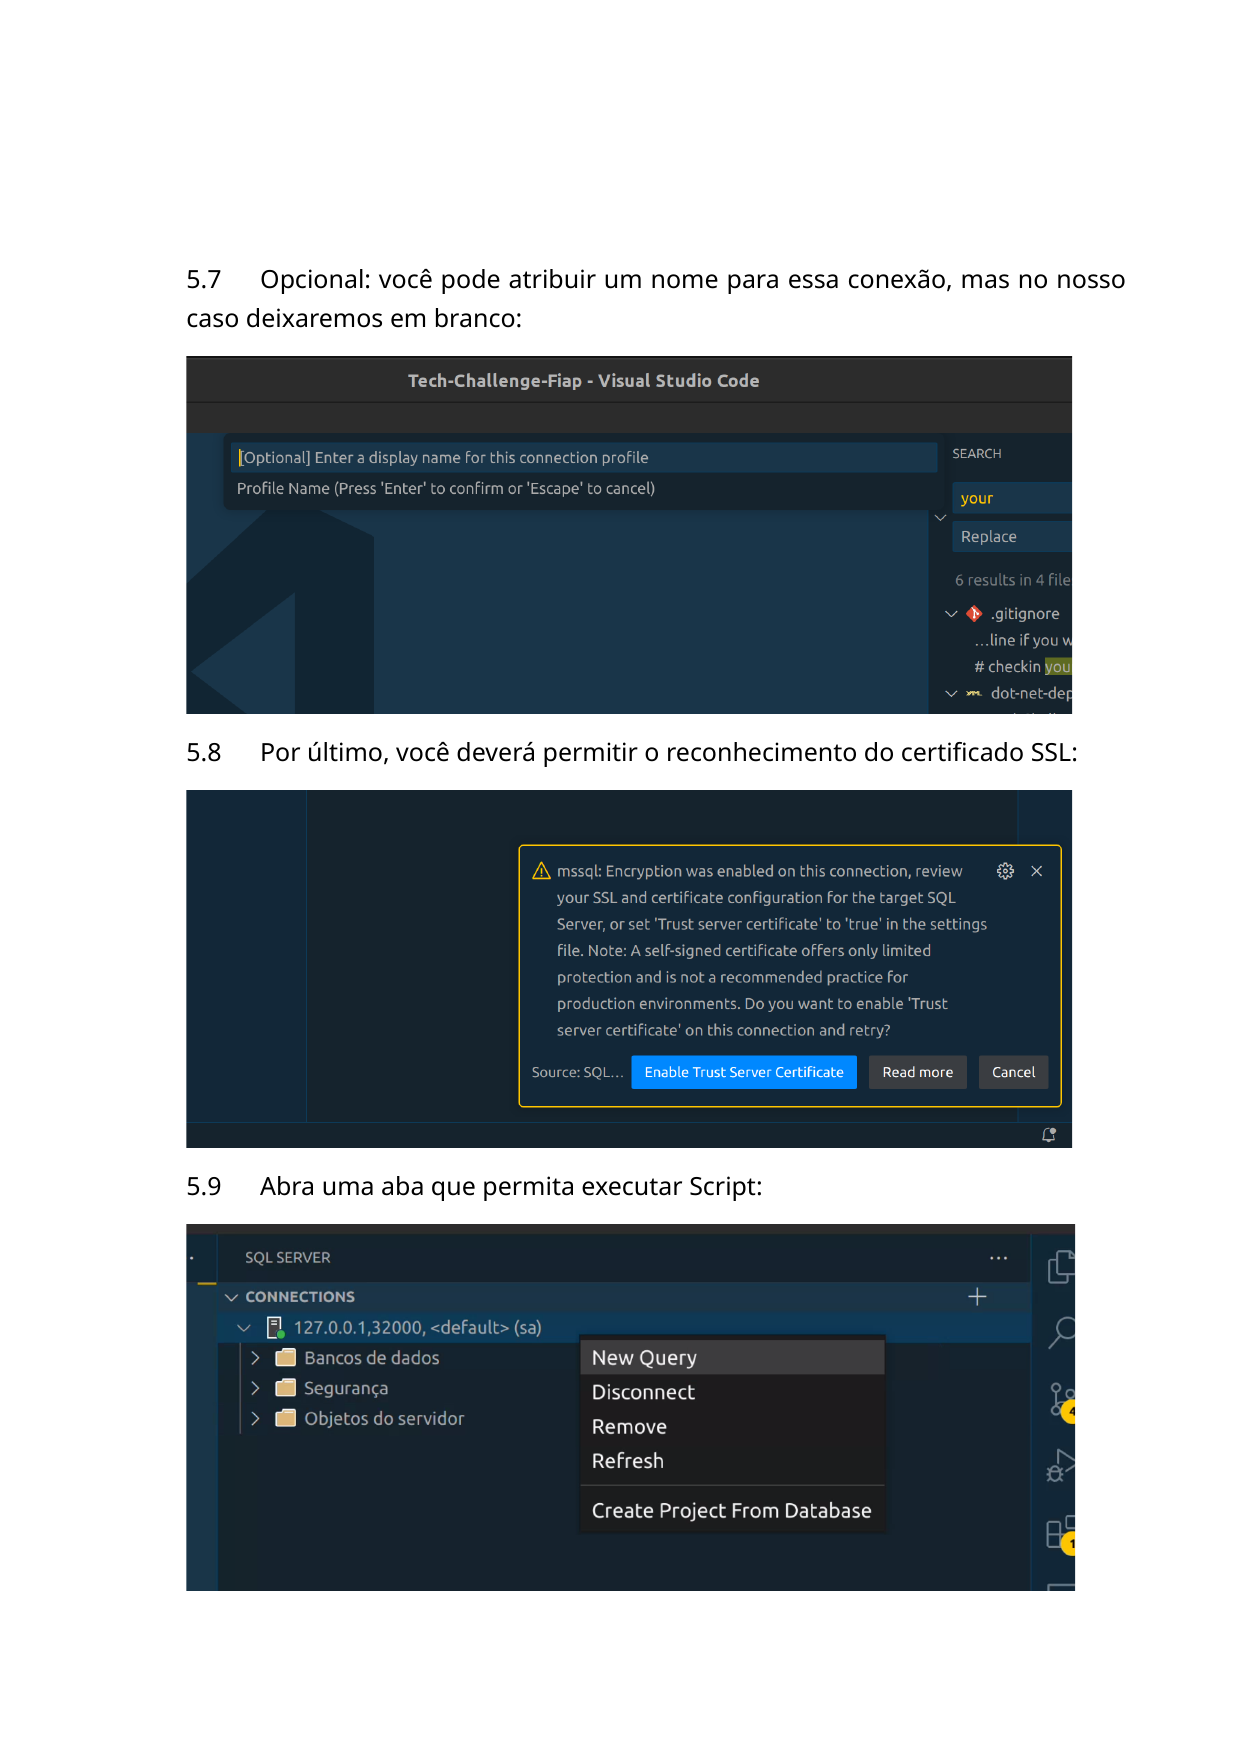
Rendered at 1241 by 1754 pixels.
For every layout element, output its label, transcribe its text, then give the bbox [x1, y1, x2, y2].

picture [186, 790, 1073, 1148]
text 5.9 Abra uma aba que permita executar Script: [186, 1169, 1128, 1203]
picture [186, 356, 1073, 714]
picture [186, 1224, 1075, 1591]
text 5.8 Por último, você deverá permitir o reconhecimento do certificado SSL: [186, 735, 1128, 769]
text 5.7 Opcional: você pode atribuir um nome para essa conexão, mas no nosso caso deixaremos em branco: [186, 262, 1128, 335]
